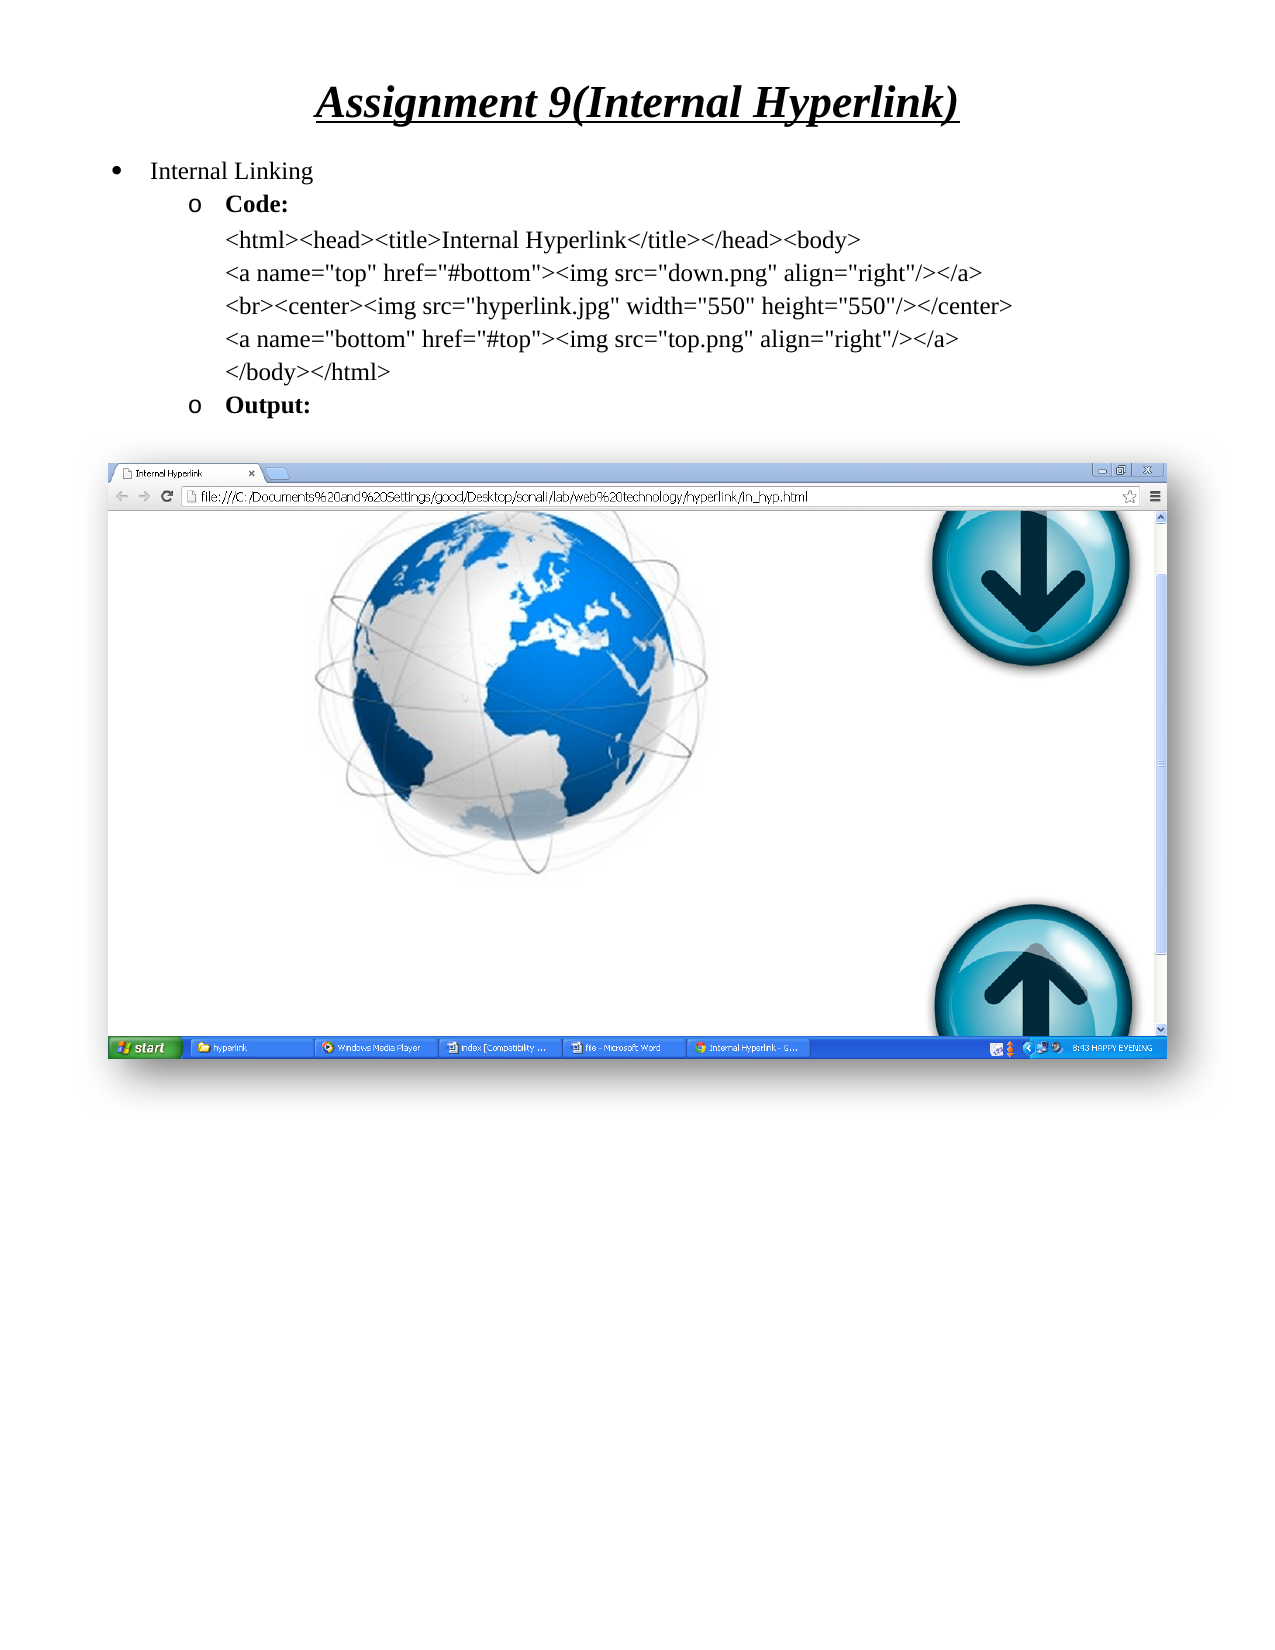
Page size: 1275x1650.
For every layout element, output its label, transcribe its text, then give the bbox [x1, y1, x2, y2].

list <a name="top" href="#bottom"><img src="down.png" align="right"/></a> [225, 258, 1200, 287]
picture [108, 463, 1167, 1059]
list <a name="bottom" href="#top"><img src="top.png" align="right"/></a> [225, 324, 1200, 353]
list Code: [187, 189, 1200, 220]
list <br><center><img src="hyperlink.jpg" width="550" height="550"/></center> [225, 291, 1200, 319]
text Assignment 9(Internal Hyperlink) [75, 75, 1200, 128]
list Internal Linking [112, 156, 1200, 185]
list </body></html> [225, 357, 1200, 386]
list Output: [187, 390, 1200, 421]
list <html><head><title>Internal Hyperlink</title></head><body> [225, 225, 1200, 253]
